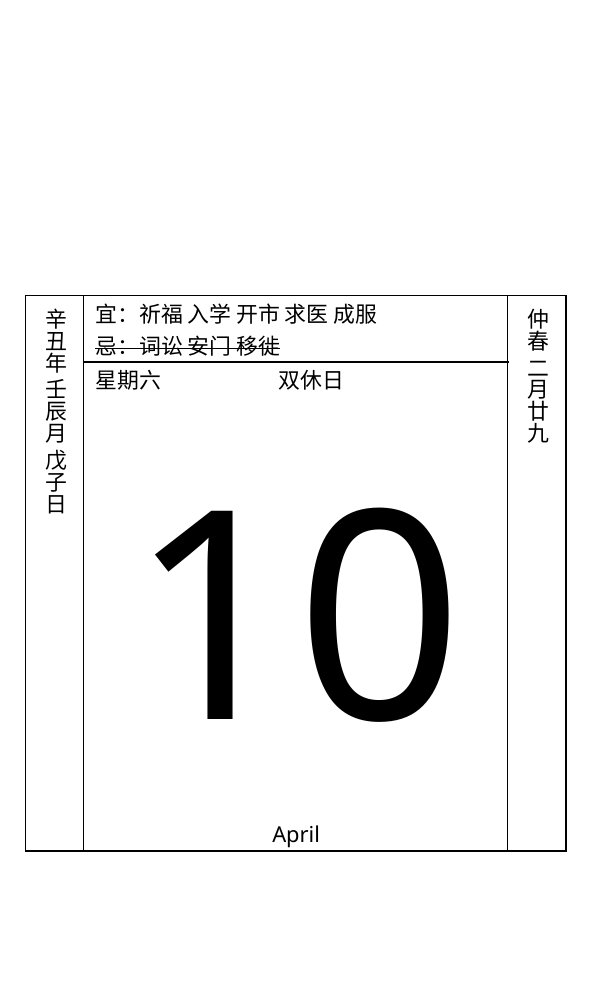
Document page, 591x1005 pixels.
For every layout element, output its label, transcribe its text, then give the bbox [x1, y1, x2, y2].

table_header 辛丑年 壬辰月 戊子日 [26, 296, 83, 850]
table_header 宜：祈福 入学 开市 求医 成服 忌：词讼 安门 移徙 [84, 296, 507, 361]
table_cell 星期六 双休日 10 April [84, 363, 507, 850]
table_header 仲春 二月廿九 [508, 296, 565, 850]
